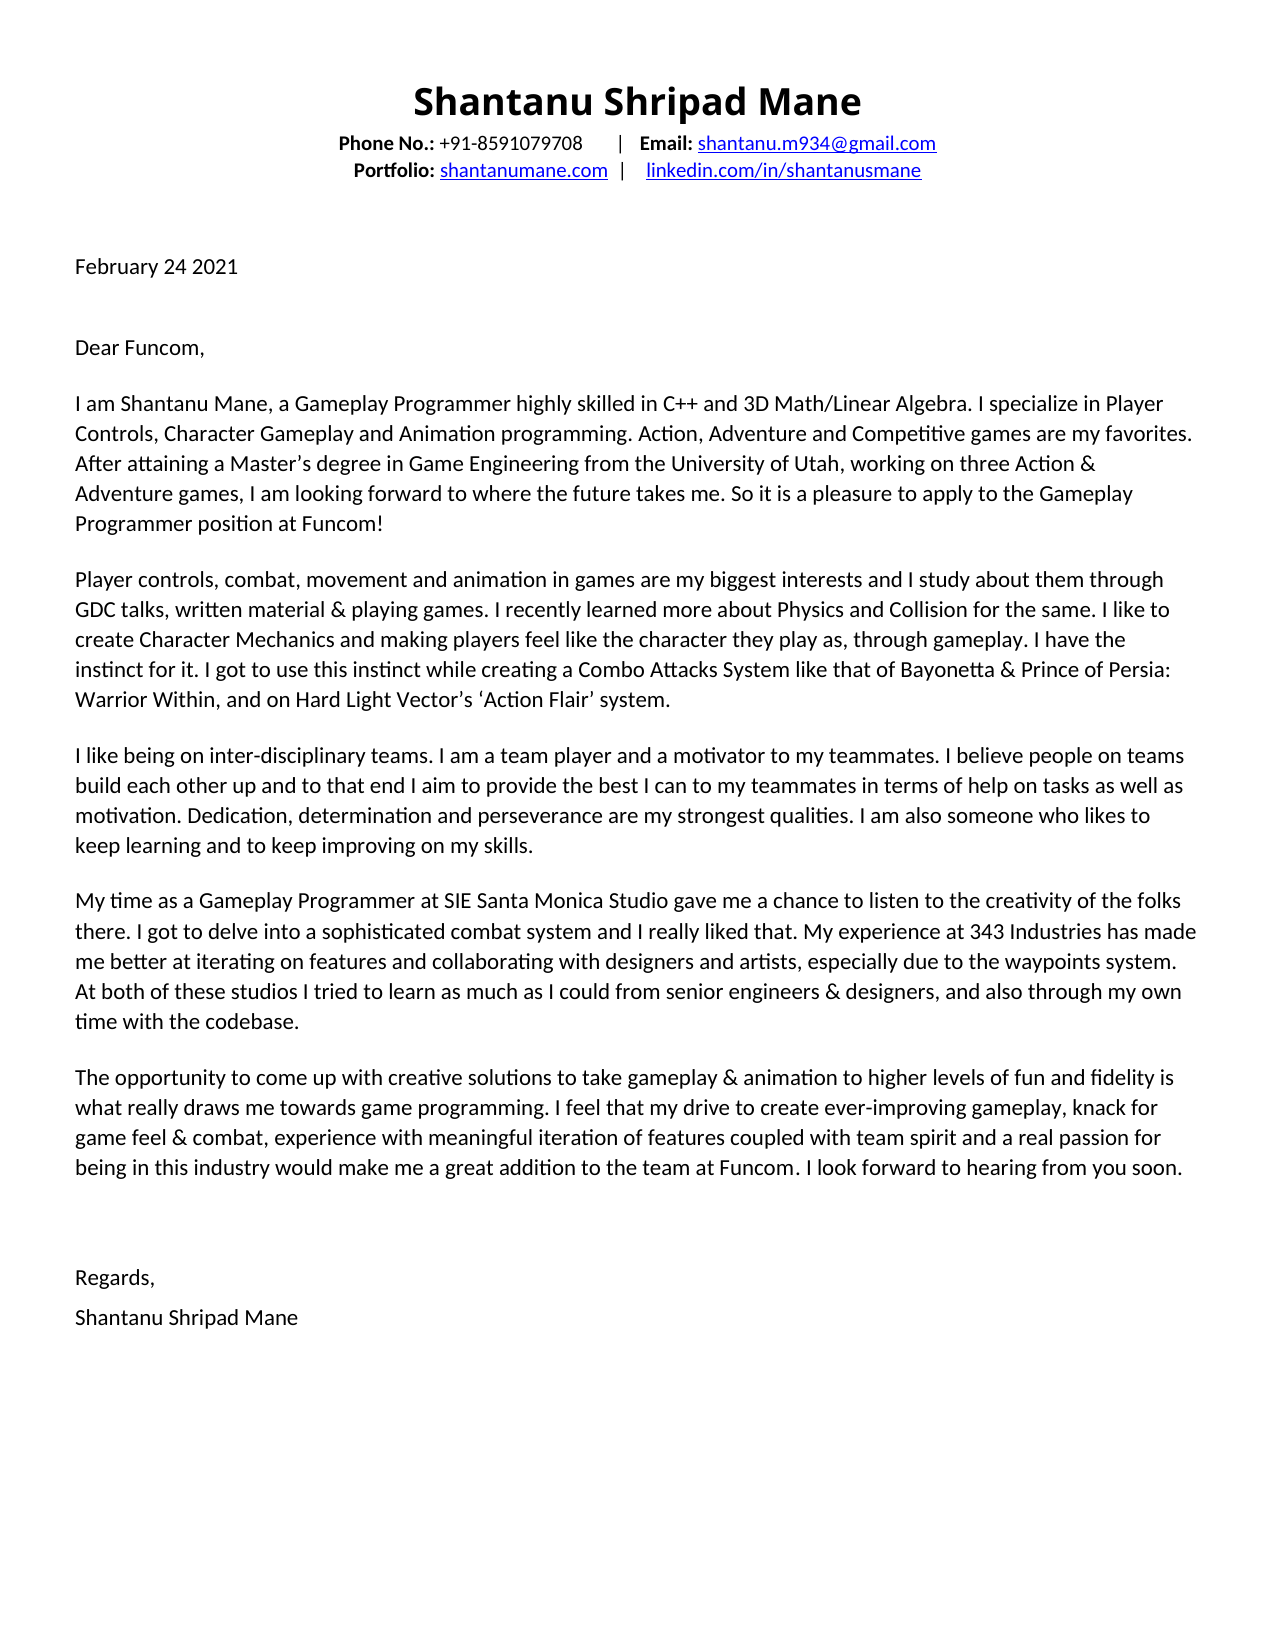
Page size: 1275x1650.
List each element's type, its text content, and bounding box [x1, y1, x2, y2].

text I like being on inter-disciplinary teams. I am a team player and a motivator to my teammates. I believe people on teams build each other up and to that end I aim to provide the best I can to my teammates in terms of help on tasks as well as motivation. Dedication, determination and perseverance are my strongest qualities. I am also someone who likes to keep learning and to keep improving on my skills. [75, 741, 1200, 859]
text Phone No.: +91-8591079708 | Email: shantanu.m934@gmail.com [75, 130, 1200, 156]
text Shantanu Shripad Mane [75, 1303, 1200, 1331]
text Player controls, combat, movement and animation in games are my biggest interests and I study about them through GDC talks, written material & playing games. I recently learned more about Physics and Collision for the same. I like to create Character Mechanics and making players feel like the character they play as, through gameplay. I have the instinct for it. I got to use this instinct while creating a Combo Attacks System like that of Bayonetta & Prince of Persia: Warrior Within, and on Hard Light Vector’s ‘Action Flair’ system. [75, 565, 1200, 713]
text Dear Funcom, [75, 333, 1200, 361]
text I am Shantanu Mane, a Gameplay Programmer highly skilled in C++ and 3D Math/Linear Algebra. I specialize in Player Controls, Character Gameplay and Animation programming. Action, Adventure and Competitive games are my favorites. After attaining a Master’s degree in Game Engineering from the University of Utah, working on three Action & Adventure games, I am looking forward to where the future takes me. So it is a pleasure to apply to the Gameplay Programmer position at Funcom! [75, 389, 1200, 537]
text Shantanu Shripad Mane [75, 75, 1200, 126]
text Portfolio: shantanumane.com | linkedin.com/in/shantanusmane [75, 157, 1200, 183]
text My time as a Gameplay Programmer at SIE Santa Monica Studio gave me a chance to listen to the creativity of the folks there. I got to delve into a sophisticated combat system and I really liked that. My experience at 343 Industries has made me better at iterating on features and collaborating with designers and artists, especially due to the waypoints system. At both of these studios I tried to learn as much as I could from senior engineers & designers, and also through my own time with the codebase. [75, 887, 1200, 1035]
text Regards, [75, 1263, 1200, 1291]
text February 24 2021 [75, 252, 1200, 280]
text The opportunity to come up with creative solutions to take gameplay & animation to higher levels of fun and fidelity is what really draws me towards game programming. I feel that my drive to create ever-improving gameplay, knack for game feel & combat, experience with meaningful iteration of features coupled with team spirit and a real passion for being in this industry would make me a great addition to the team at Funcom. I look forward to hearing from you soon. [75, 1063, 1200, 1181]
